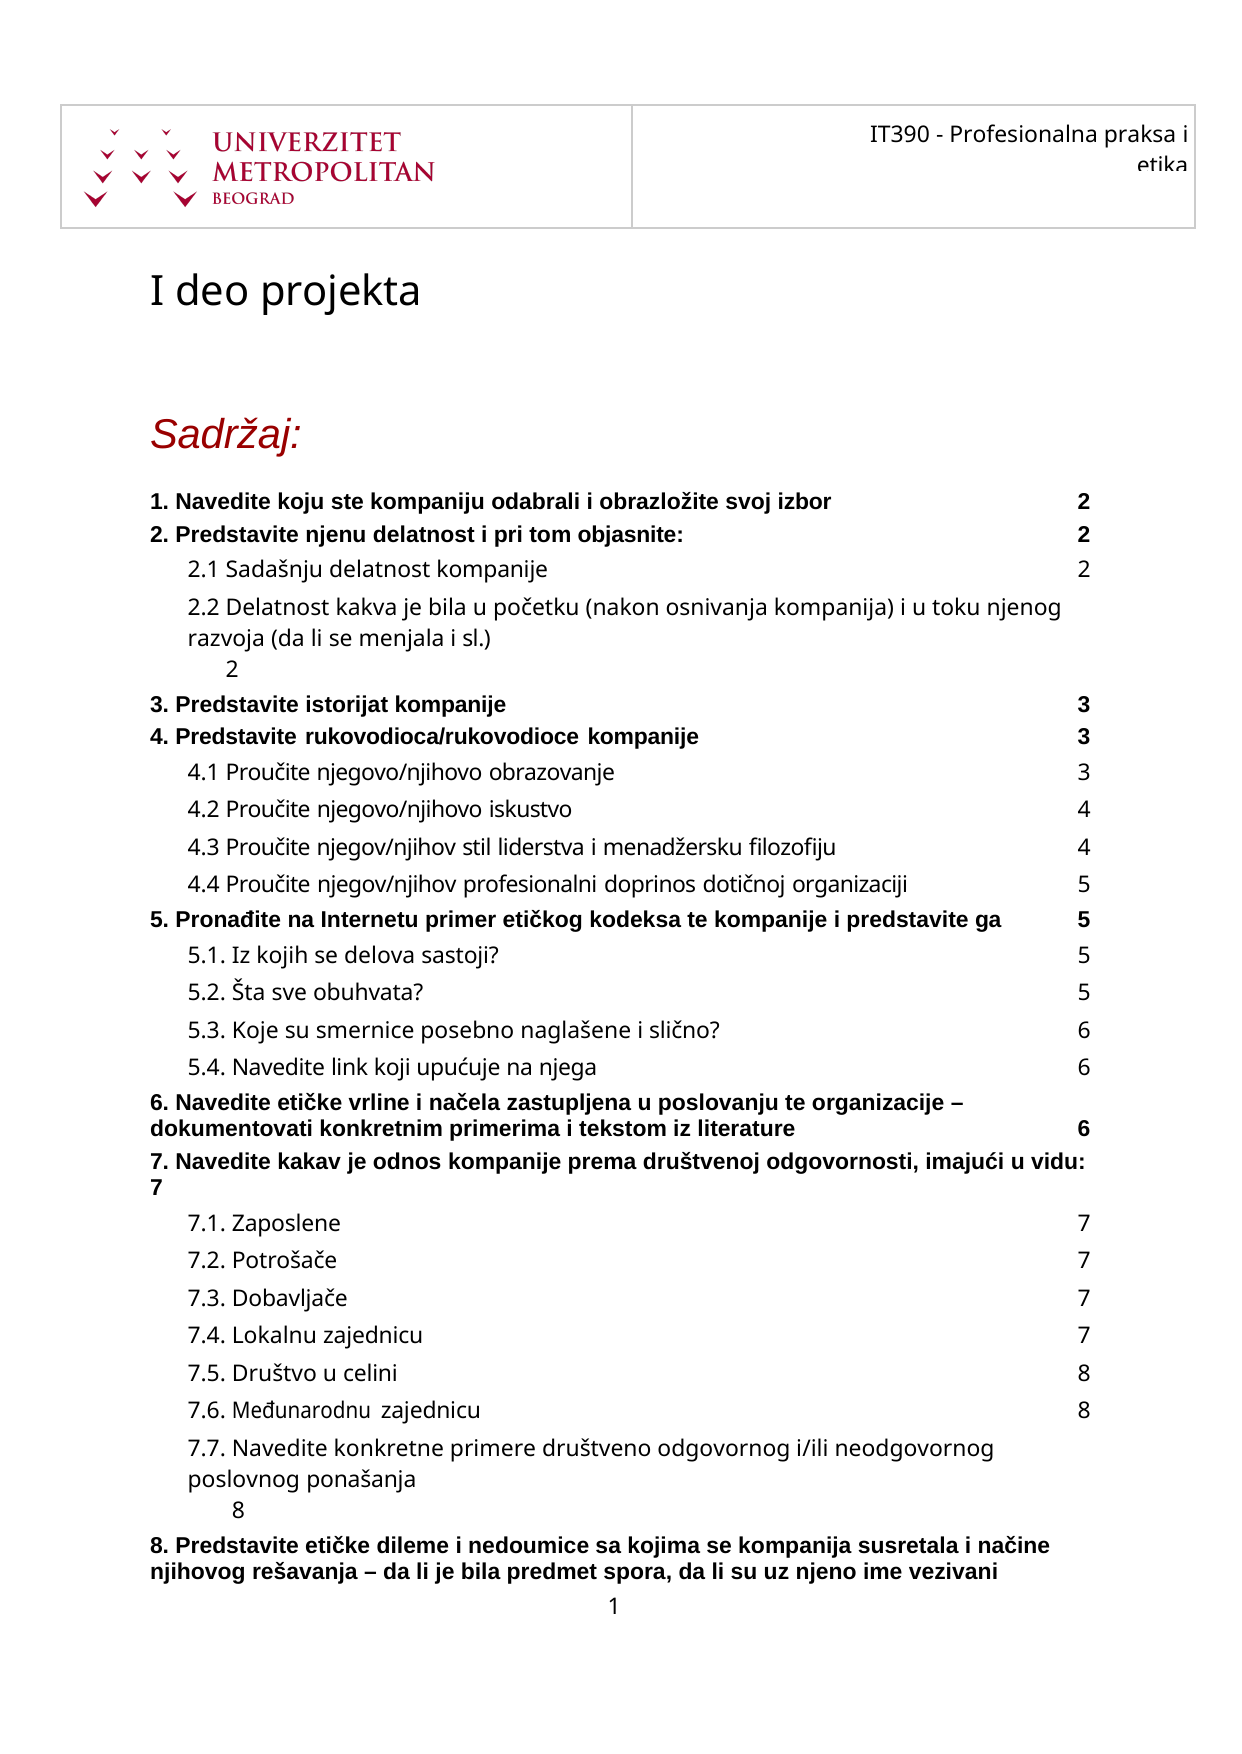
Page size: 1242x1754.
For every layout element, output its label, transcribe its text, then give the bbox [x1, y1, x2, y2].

text Sadržaj: [150, 410, 1094, 458]
subtitle I deo projekta [150, 261, 1094, 317]
picture [75, 120, 441, 214]
